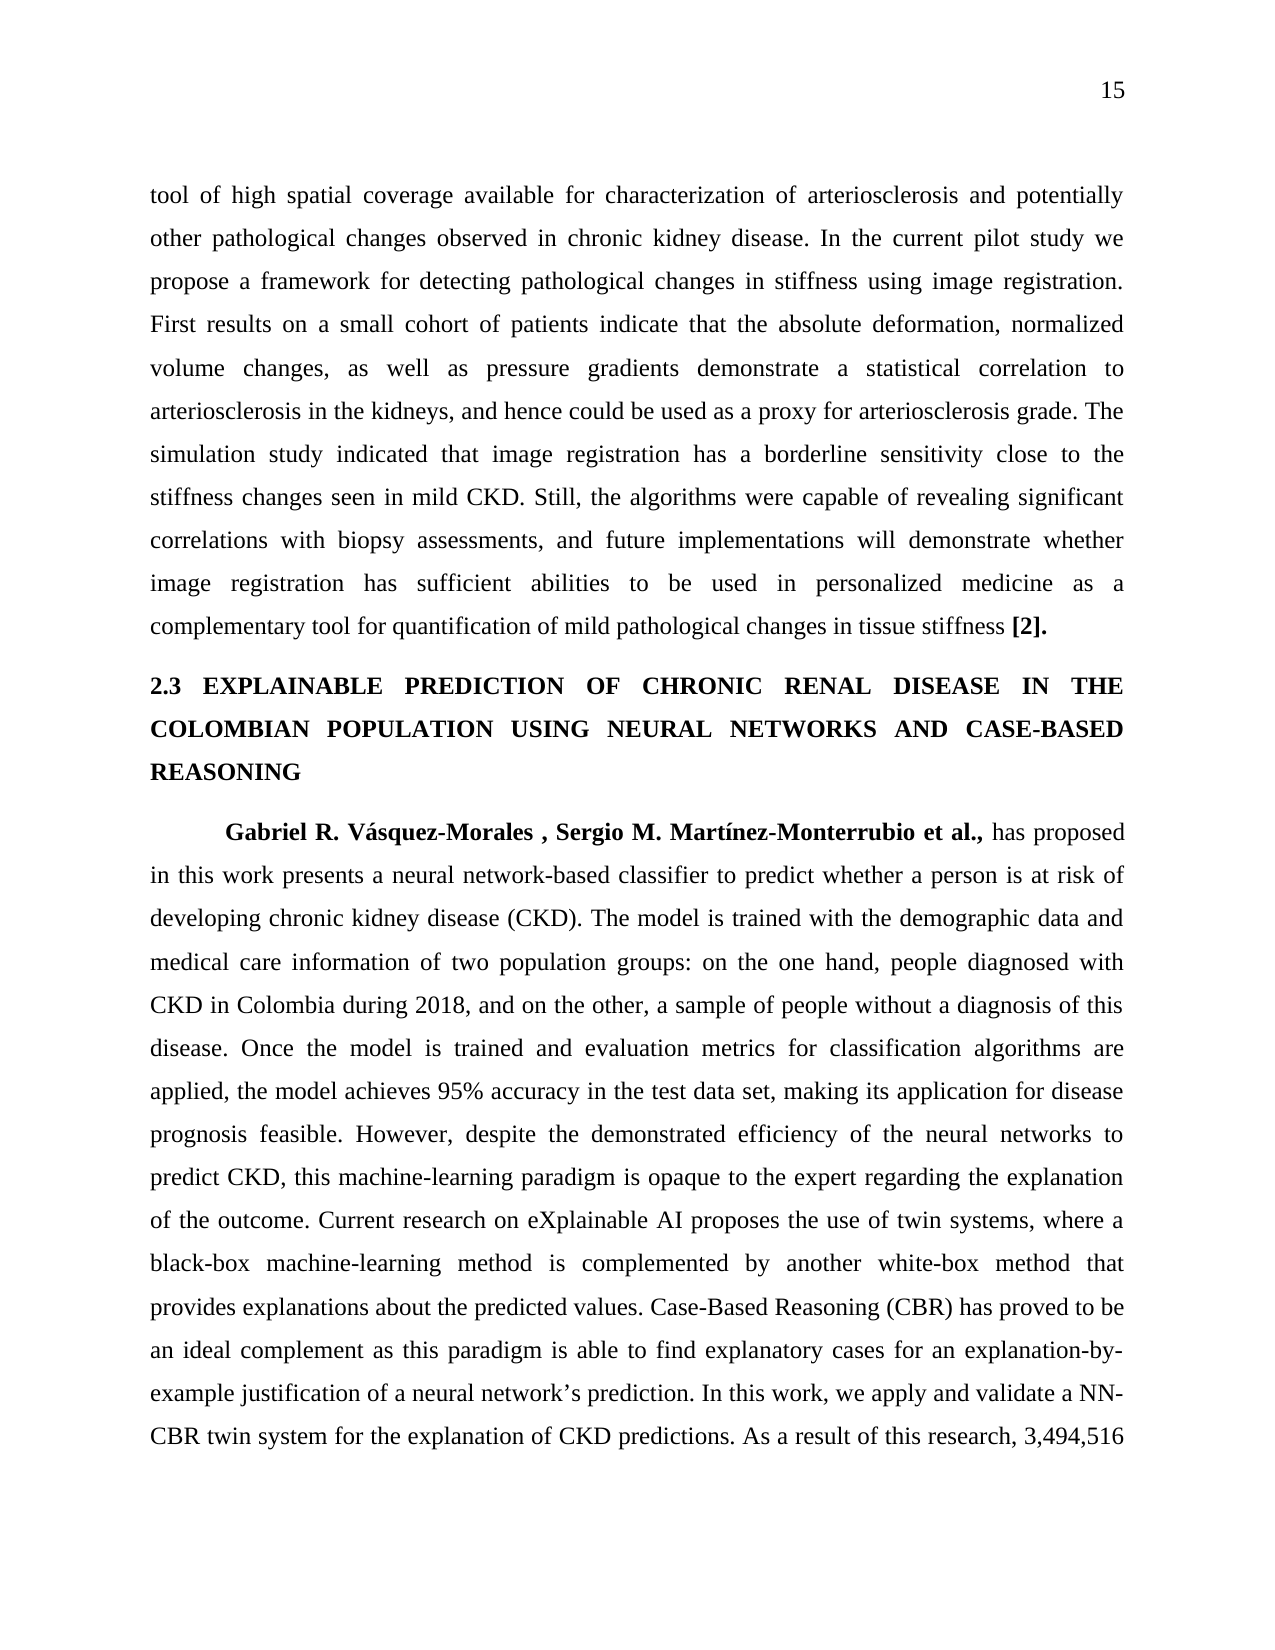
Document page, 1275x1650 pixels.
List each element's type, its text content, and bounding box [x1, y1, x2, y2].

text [150, 817, 1125, 1450]
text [150, 180, 1125, 640]
text 2.3 EXPLAINABLE PREDICTION OF CHRONIC RENAL DISEASE IN THE COLOMBIAN POPULATION USING NEURAL NETWORKS AND CASE-BASED REASONING [150, 671, 1125, 786]
